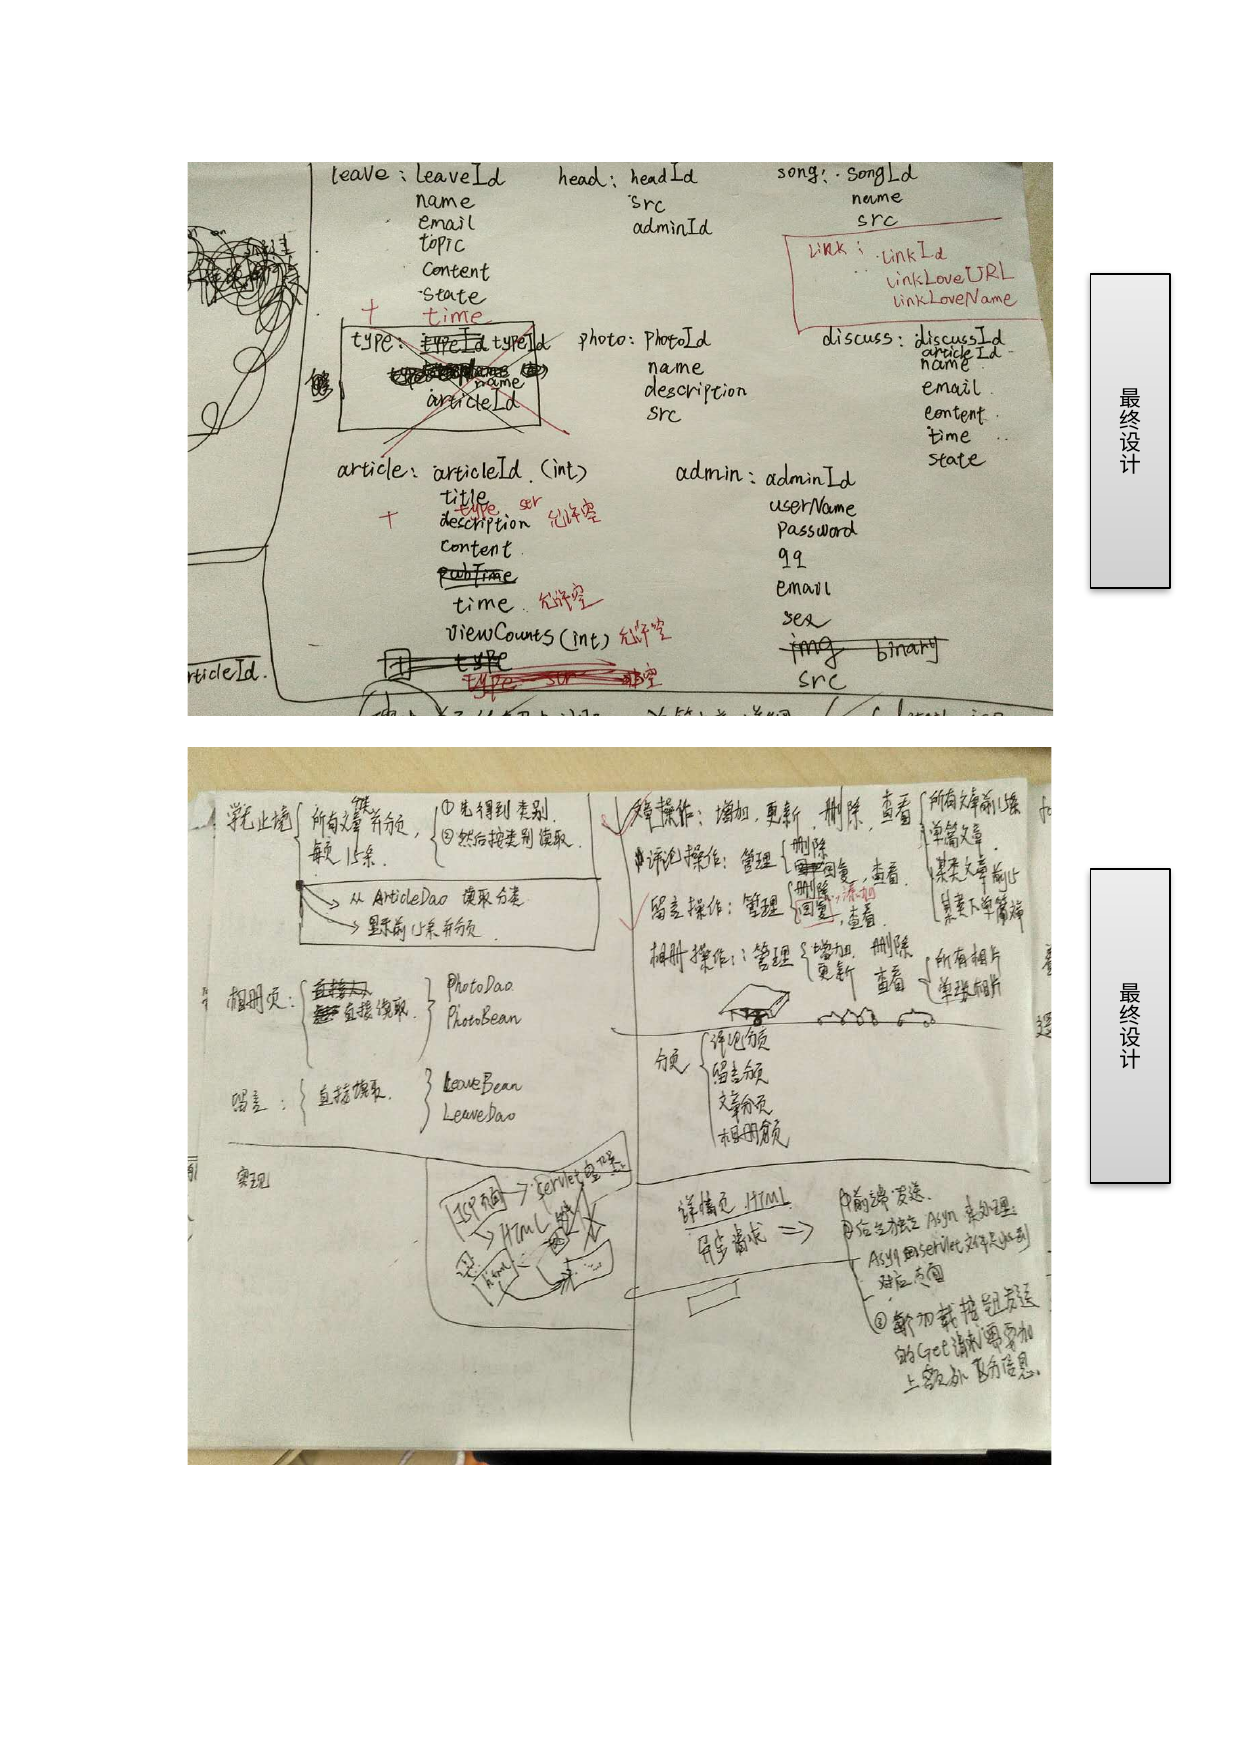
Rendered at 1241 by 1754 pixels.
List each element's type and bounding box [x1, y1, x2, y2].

picture [187, 162, 1054, 716]
picture [187, 747, 1052, 1465]
